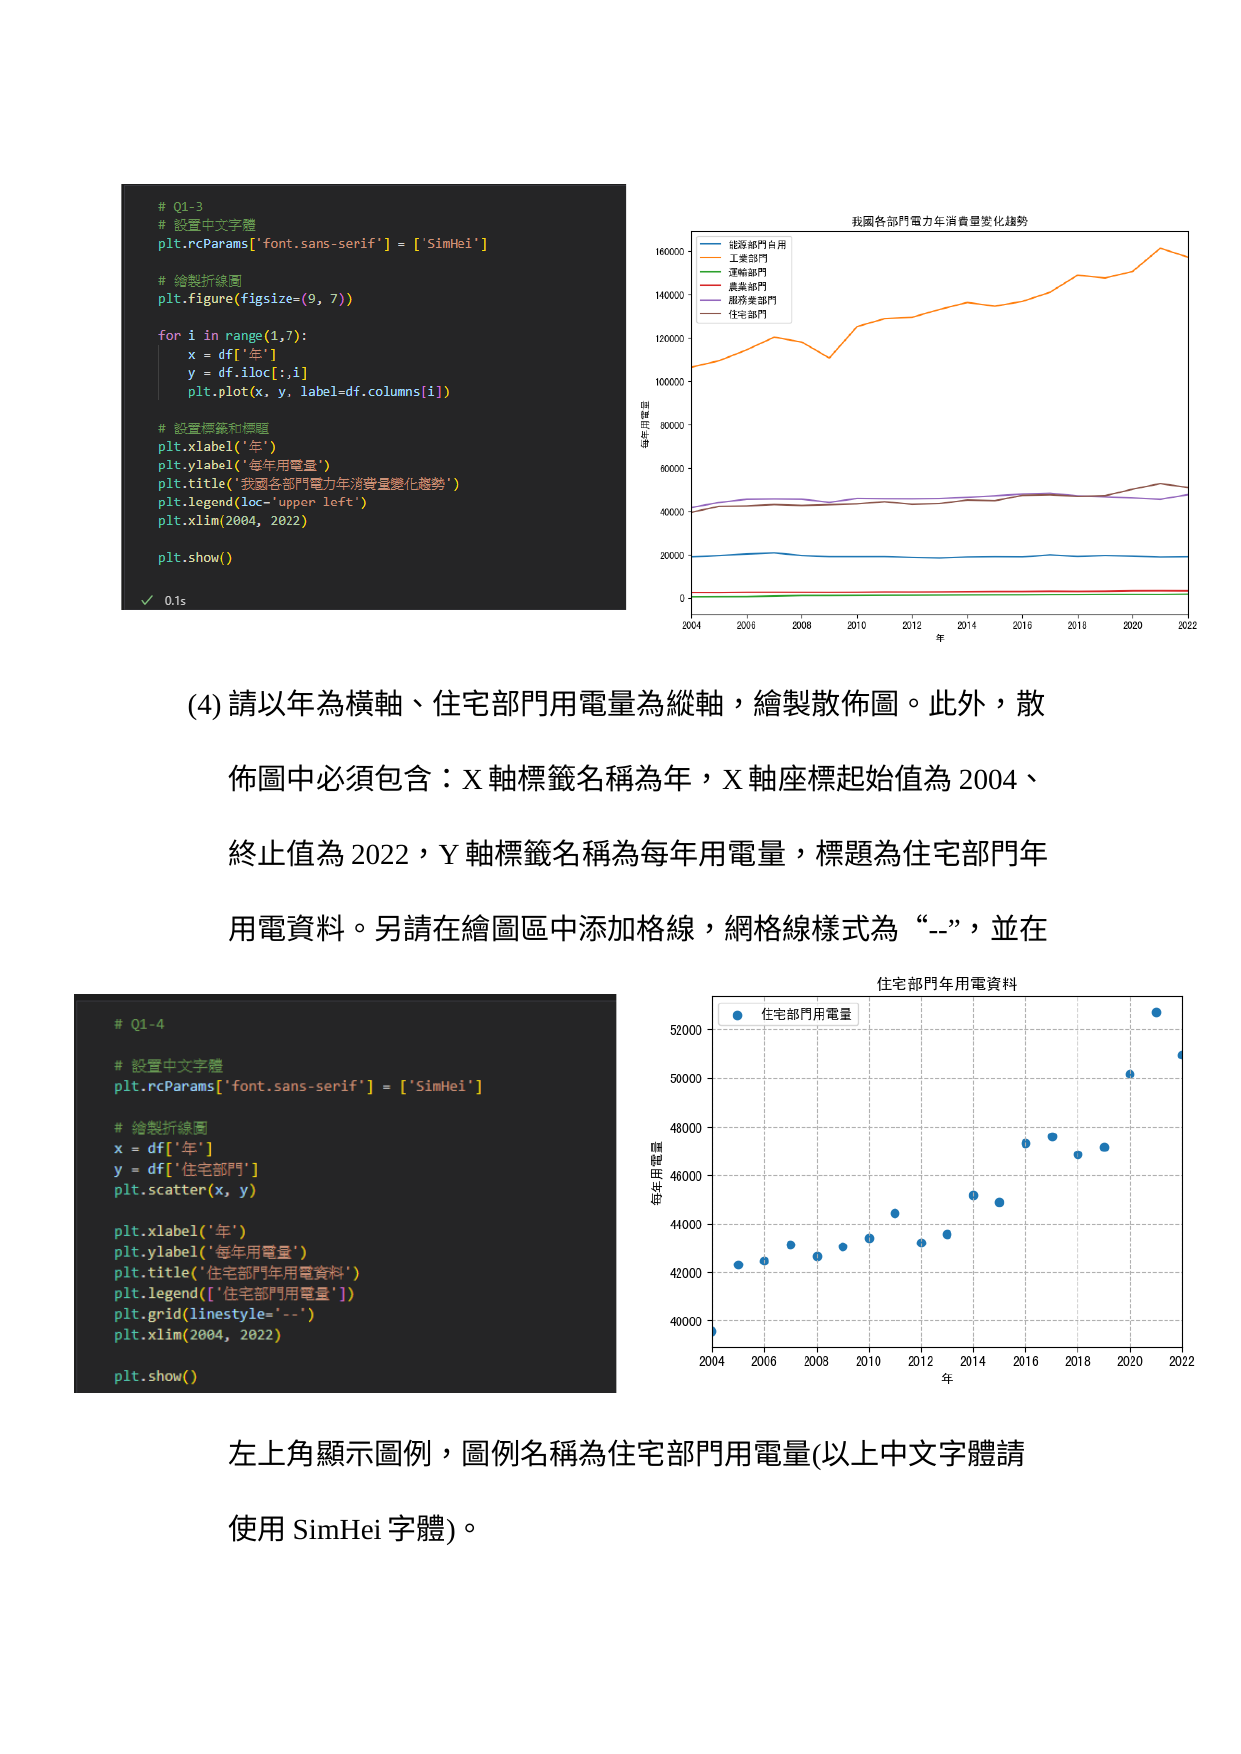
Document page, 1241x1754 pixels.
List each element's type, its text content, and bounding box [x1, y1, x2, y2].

picture [121, 184, 627, 610]
picture [642, 966, 1204, 1393]
picture [634, 208, 1204, 649]
picture [74, 994, 617, 1393]
list 請以年為橫軸、住宅部門用電量為縱軸，繪製散佈圖。此外，散佈圖中必須包含：X軸標籤名稱為年，X軸座標起始值為2004、終止值為2022，Y軸標籤名稱為每年用電量，標題為住宅部門年用電資料。另請在繪圖區中添加格線，網格線樣式為“--”，並在左上角顯示圖例，圖例名稱為住宅部門用電量(以上中文字體請使用SimHei字體)。 [187, 664, 1053, 1564]
